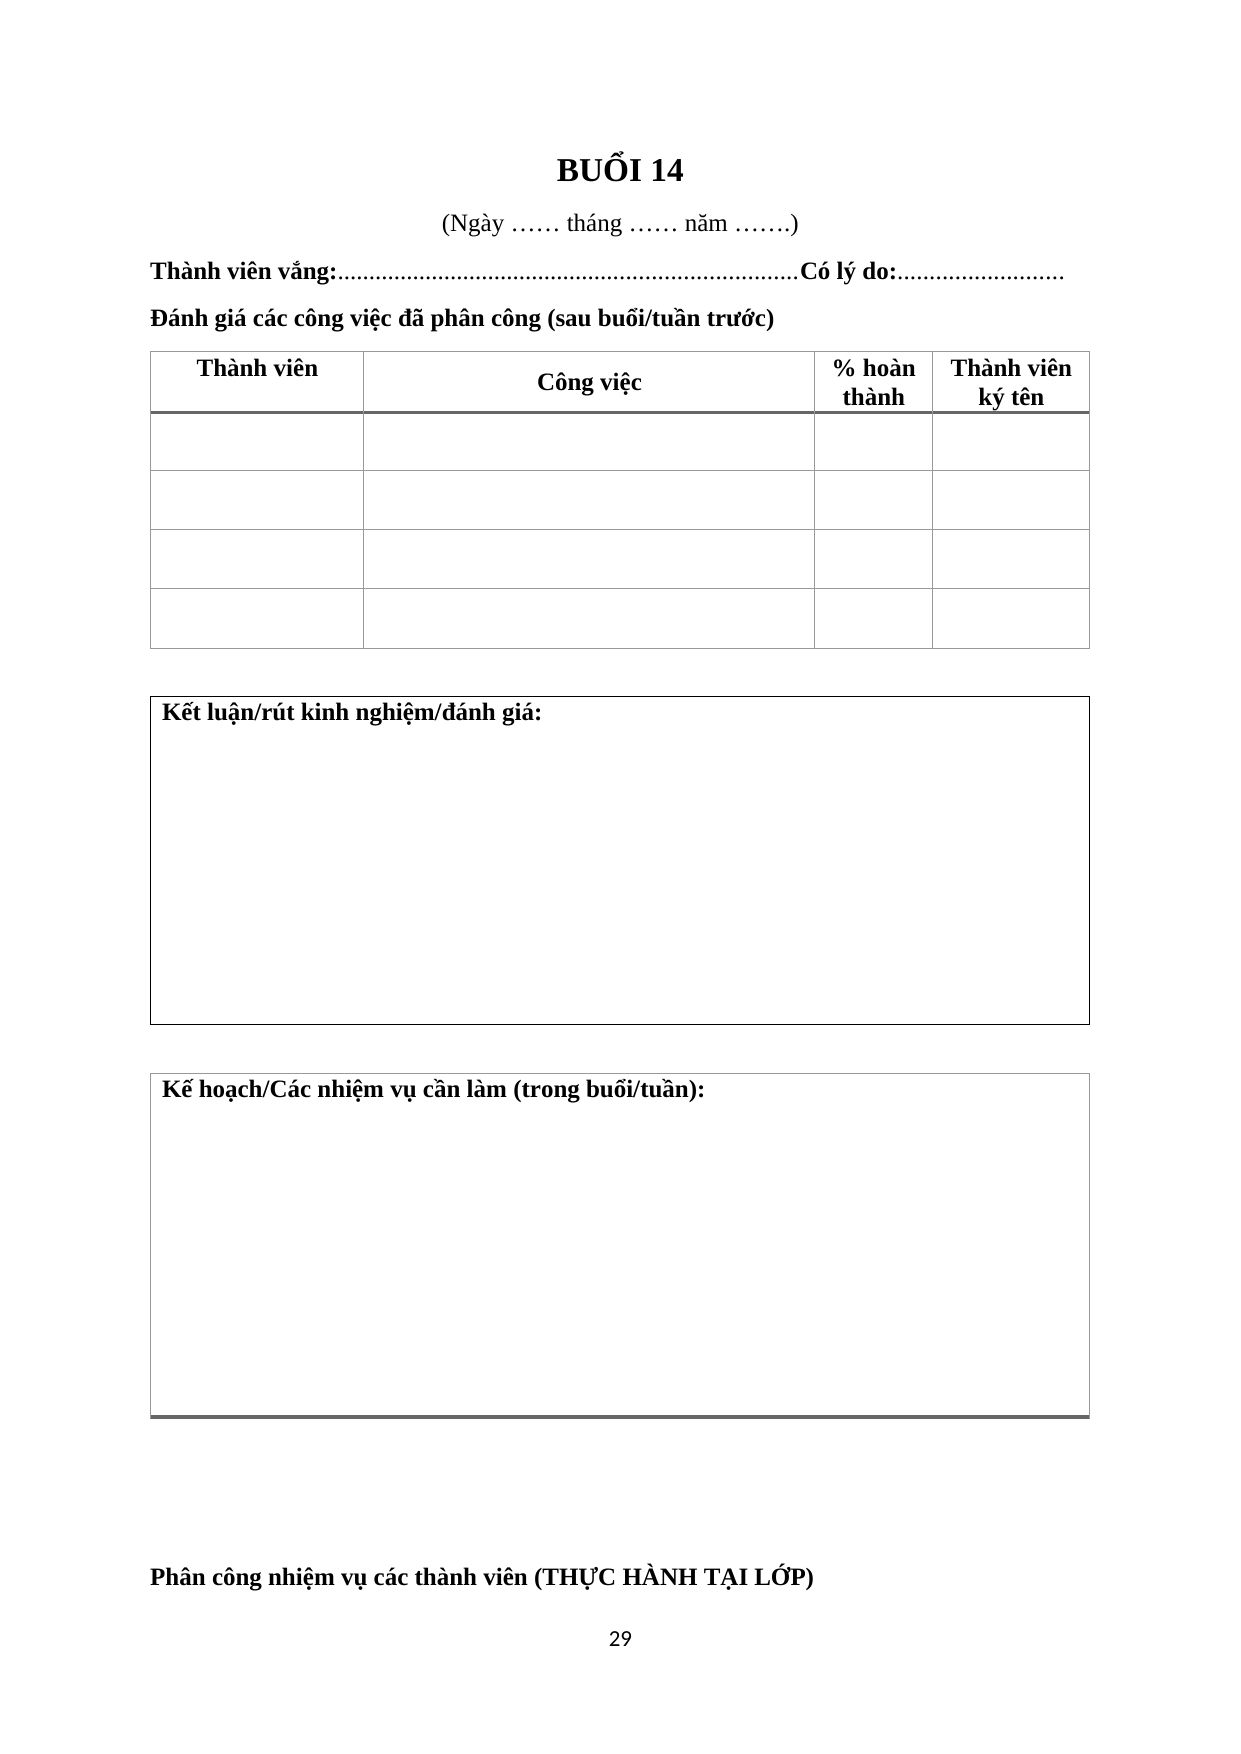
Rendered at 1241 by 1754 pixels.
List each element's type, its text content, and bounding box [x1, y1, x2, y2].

table_cell [364, 471, 814, 529]
text BUỔI 14 [150, 150, 1090, 188]
table_cell [364, 530, 814, 588]
table_header Thành viên [151, 352, 363, 411]
table_cell [815, 589, 932, 647]
text Phân công nhiệm vụ các thành viên (THỰC HÀNH TẠI LỚP) [150, 1562, 1090, 1590]
table_cell [933, 589, 1089, 647]
table_header % hoàn thành [815, 352, 932, 411]
table_cell [933, 530, 1089, 588]
table_cell [815, 471, 932, 529]
table_cell [151, 530, 363, 588]
table_cell [151, 414, 363, 470]
text (Ngày …… tháng …… năm …….) [150, 208, 1090, 237]
table_cell [933, 414, 1089, 470]
table_header Công việc [364, 352, 814, 411]
text Đánh giá các công việc đã phân công (sau buổi/tuần trước) [150, 303, 1090, 332]
table_header Thành viên ký tên [933, 352, 1089, 411]
table_cell [815, 414, 932, 470]
table_cell [815, 530, 932, 588]
table_cell [151, 589, 363, 647]
table_header Kế hoạch/Các nhiệm vụ cần làm (trong buổi/tuần): [151, 1074, 1089, 1415]
table_cell [364, 414, 814, 470]
text Thành viên vắng: Có lý do: [150, 256, 1090, 284]
table_header Kết luận/rút kinh nghiệm/đánh giá: [151, 697, 1089, 1024]
table_cell [364, 589, 814, 647]
table_cell [933, 471, 1089, 529]
table_cell [151, 471, 363, 529]
